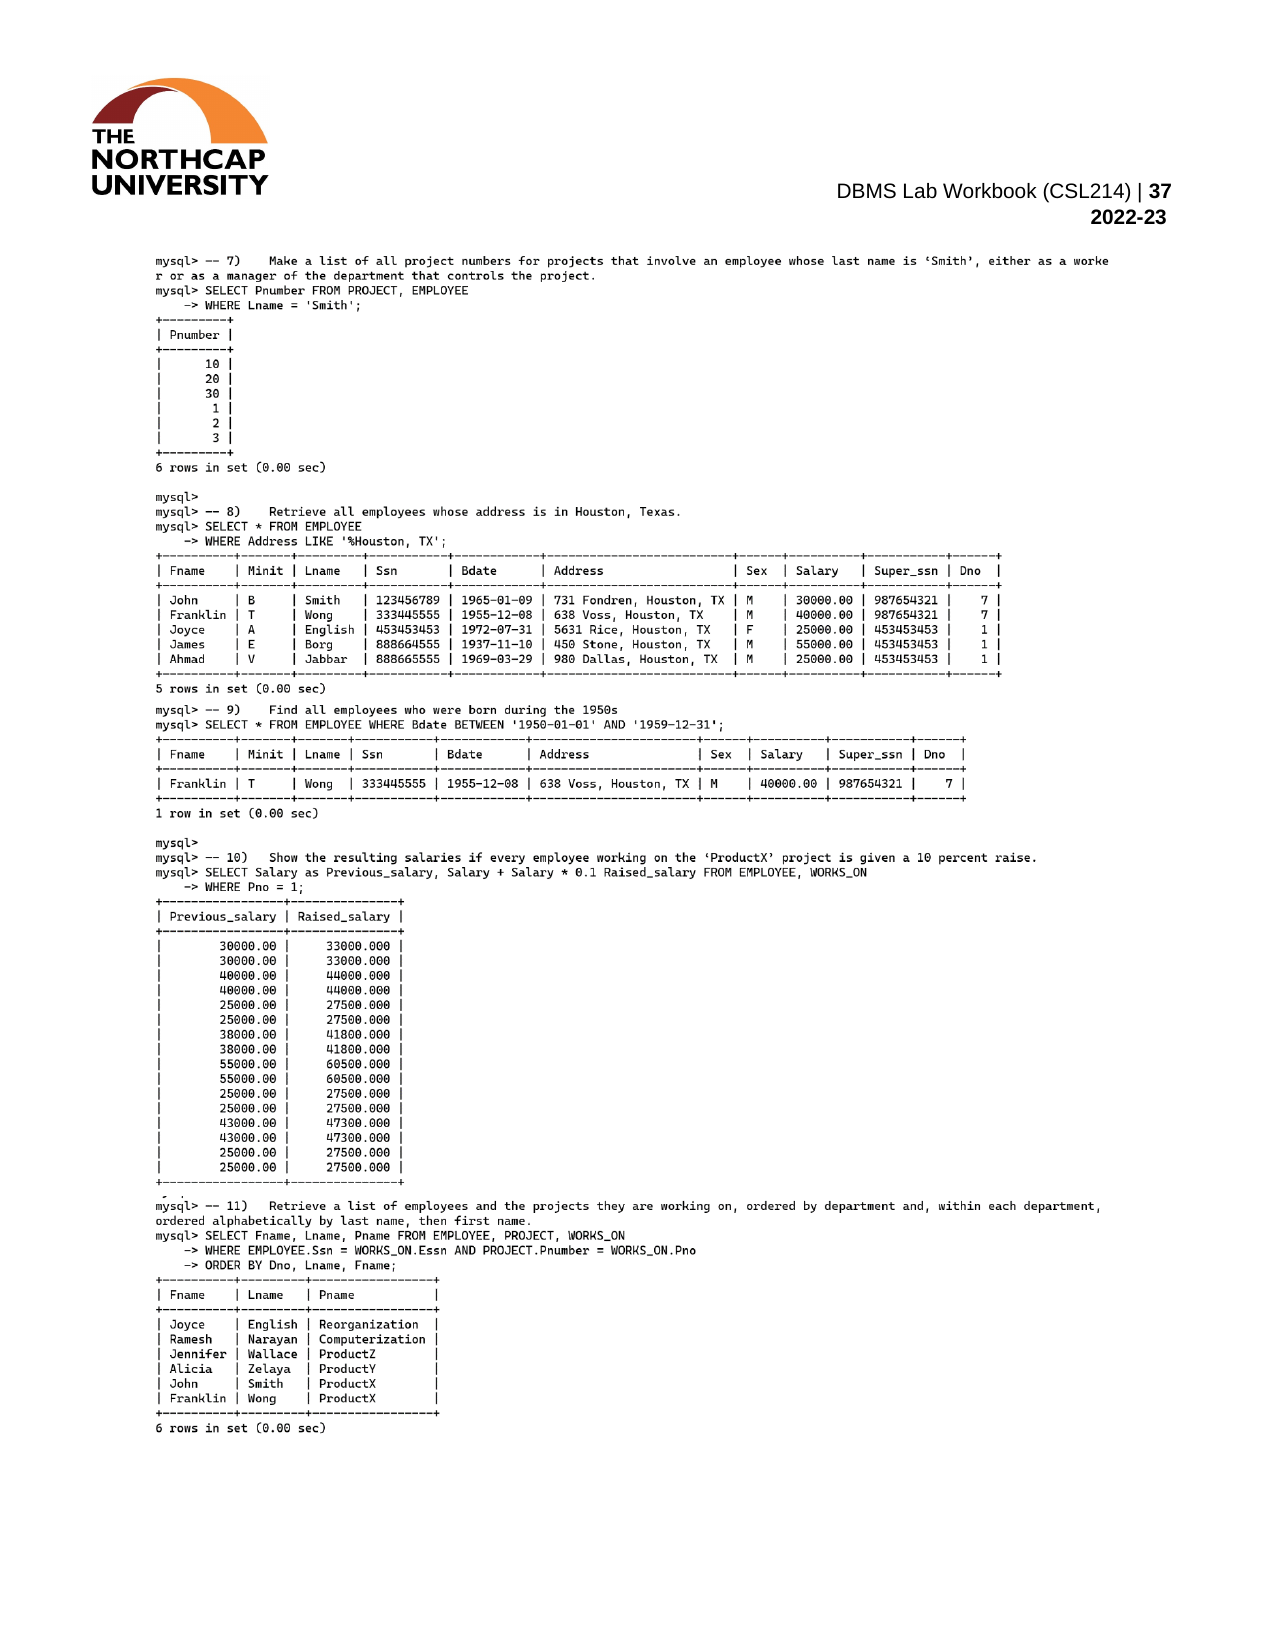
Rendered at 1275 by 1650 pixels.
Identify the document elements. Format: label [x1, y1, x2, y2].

picture [91, 75, 270, 199]
picture [150, 701, 1125, 1193]
picture [150, 252, 1125, 697]
picture [150, 1196, 1125, 1445]
